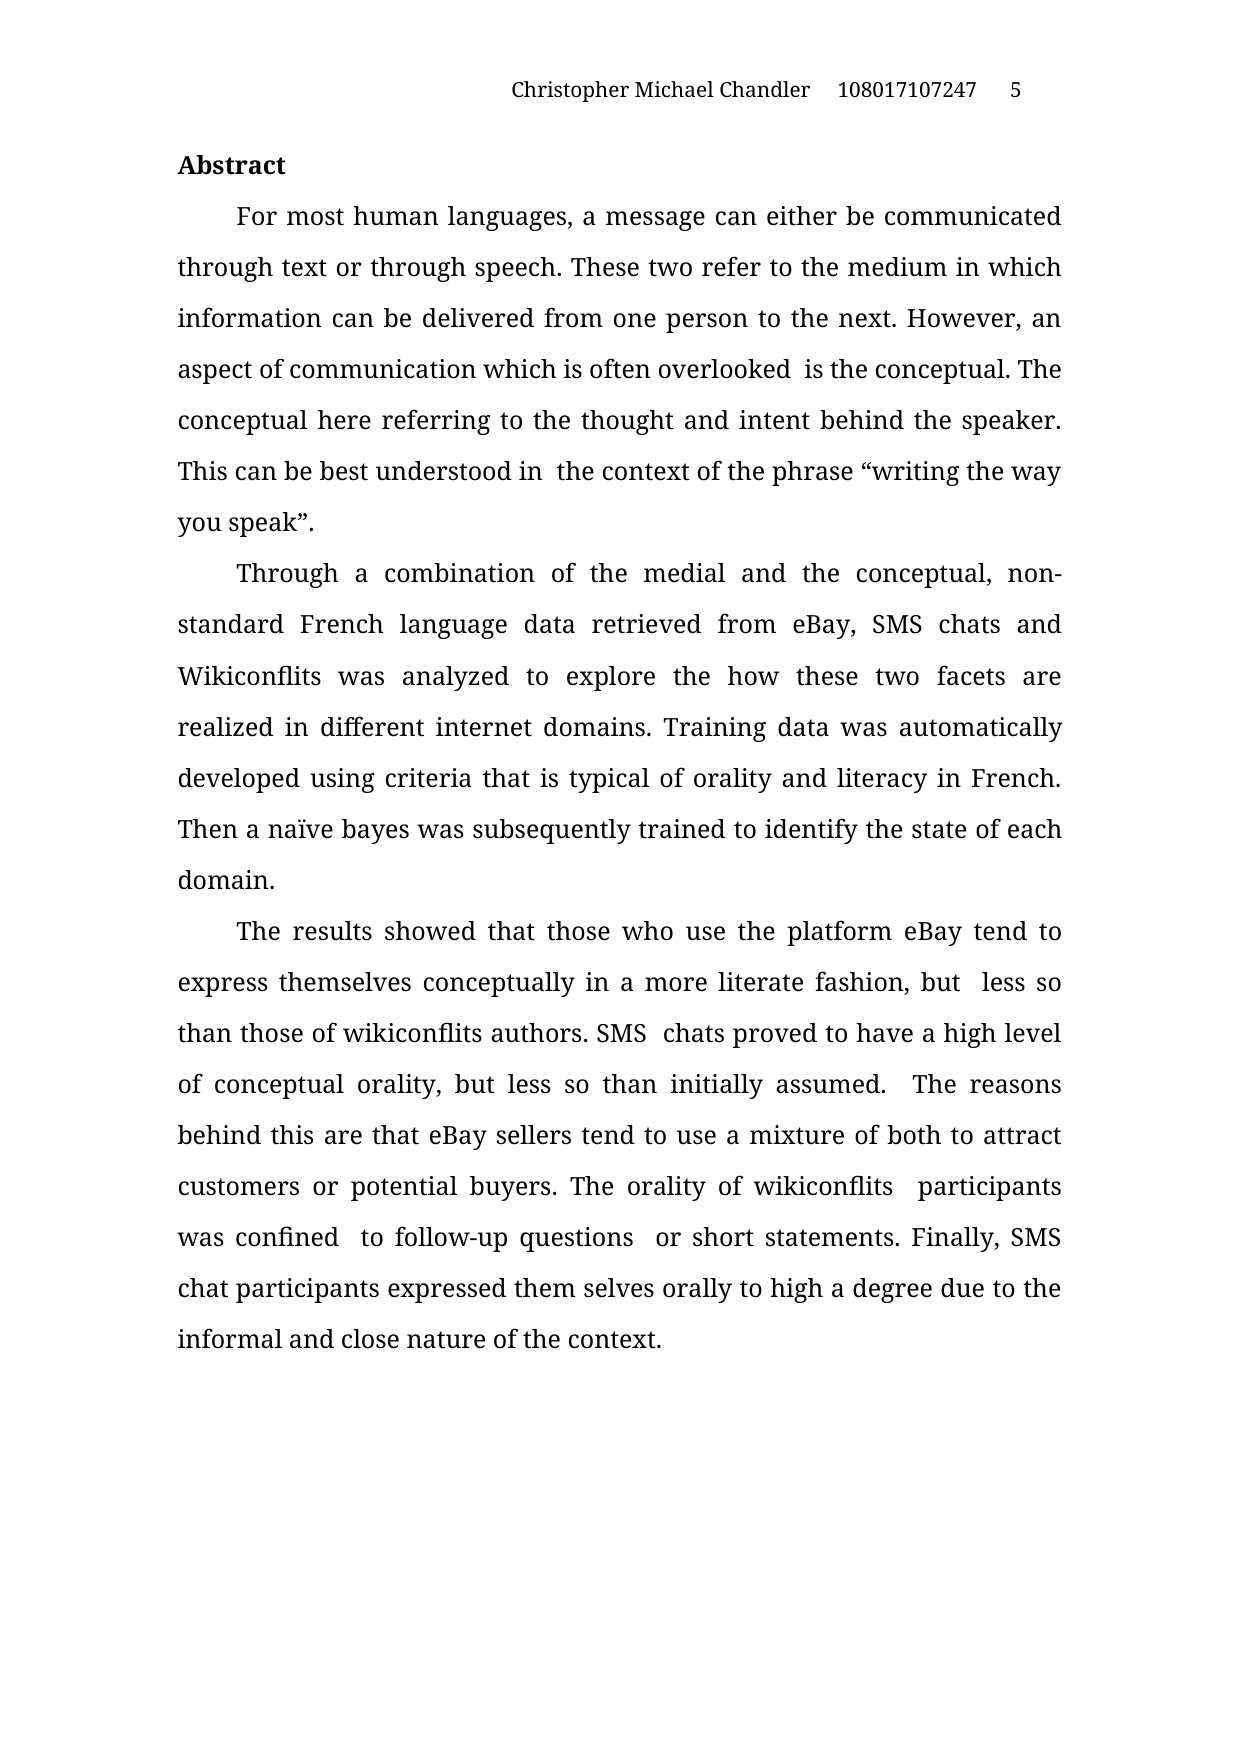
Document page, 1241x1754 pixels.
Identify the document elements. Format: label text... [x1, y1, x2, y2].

subtitle Abstract [177, 148, 1063, 182]
text For most human languages, a message can either be communicated through text or through speech. These two refer to the medium in which information can be delivered from one person to the next. However, an aspect of communication which is often overlooked is the conceptual. The conceptual here referring to the thought and intent behind the speaker. This can be best understood in the context of the phrase “writing the way you speak”. [177, 199, 1063, 539]
text Through a combination of the medial and the conceptual, non-standard French language data retrieved from eBay, SMS chats and Wikiconflits was analyzed to explore the how these two facets are realized in different internet domains. Training data was automatically developed using criteria that is typical of orality and literacy in French. Then a naïve bayes was subsequently trained to identify the state of each domain. [177, 556, 1063, 896]
text The results showed that those who use the platform eBay tend to express themselves conceptually in a more literate fashion, but less so than those of wikiconflits authors. SMS chats proved to have a high level of conceptual orality, but less so than initially assumed. The reasons behind this are that eBay sellers tend to use a mixture of both to attract customers or potential buyers. The orality of wikiconflits participants was confined to follow-up questions or short statements. Finally, SMS chat participants expressed them selves orally to high a degree due to the informal and close nature of the context. [177, 913, 1063, 1356]
